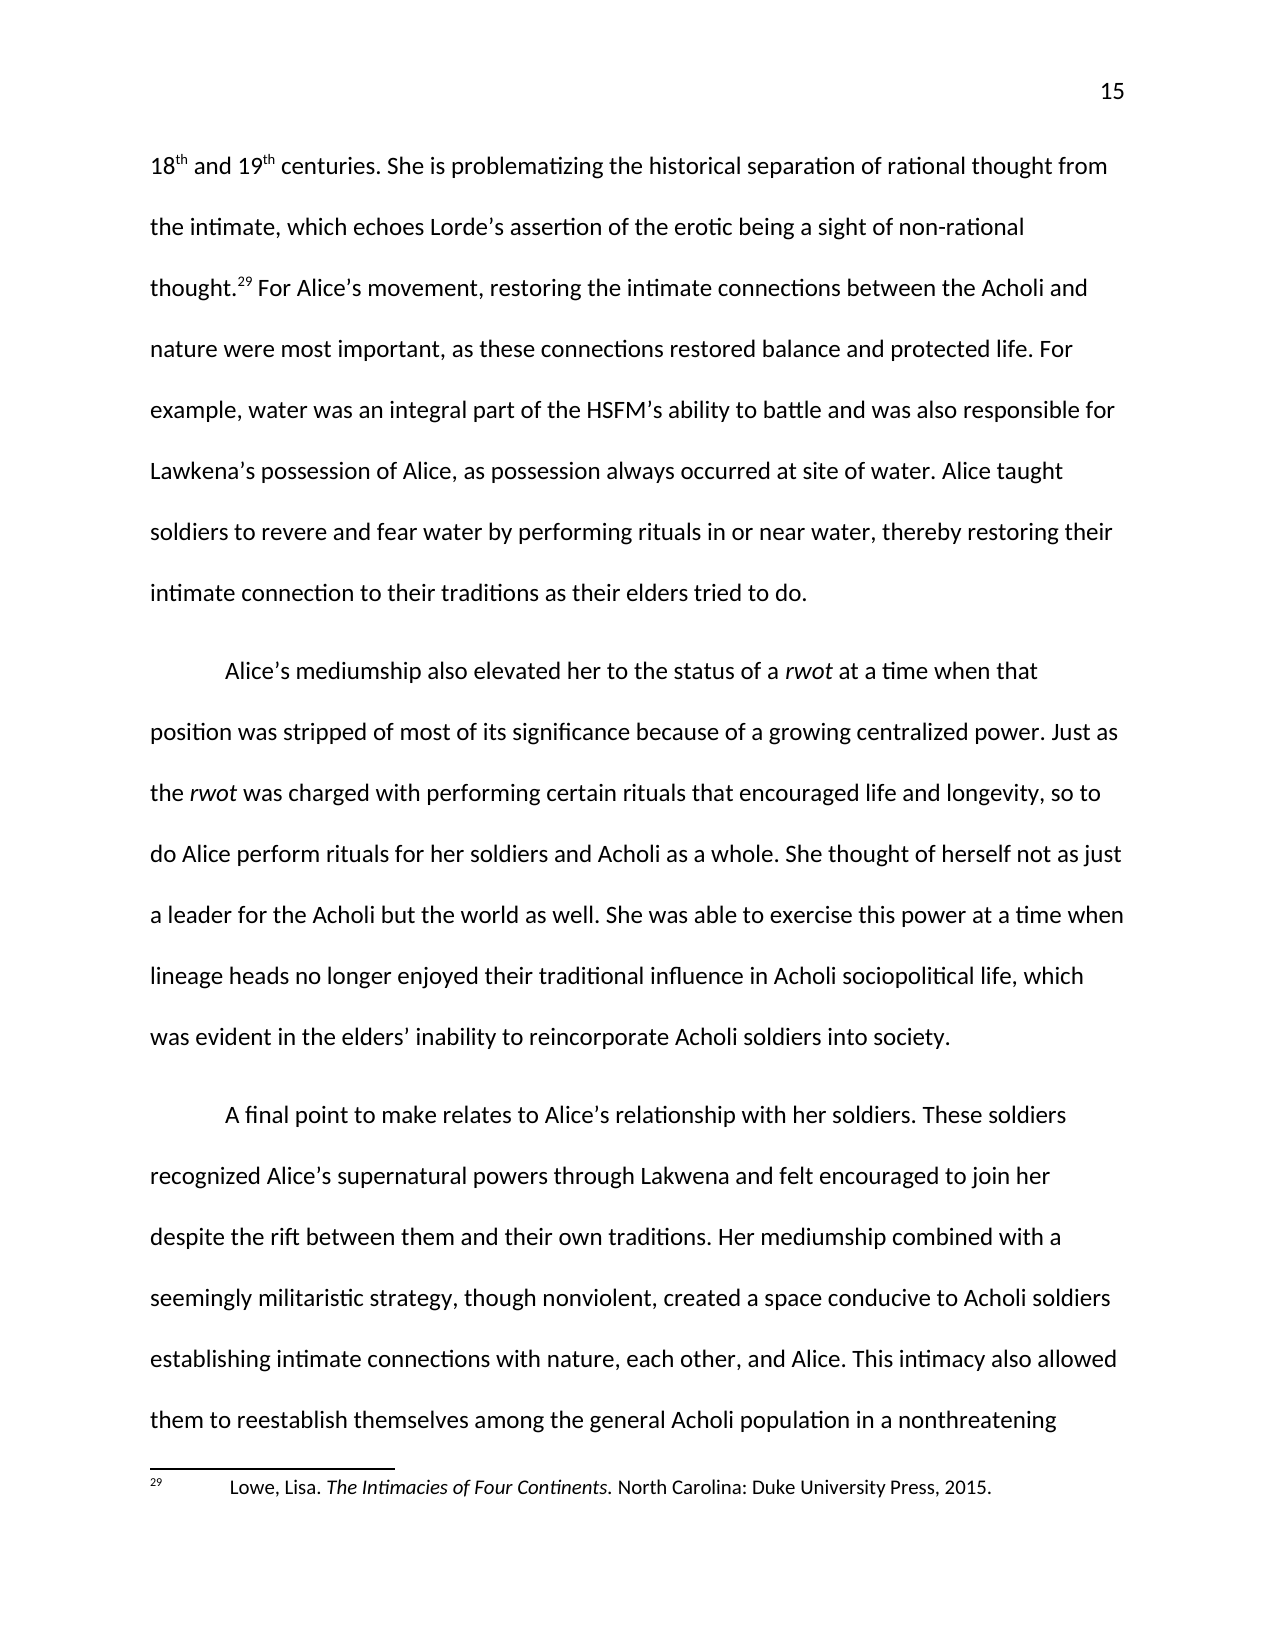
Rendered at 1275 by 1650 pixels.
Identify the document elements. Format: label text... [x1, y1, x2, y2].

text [150, 1099, 1125, 1435]
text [150, 150, 1125, 608]
text Alice’s mediumship also elevated her to the status of a rwot at a time when that position was stripped of most of its significance because of a growing centralized power. Just as the rwot was charged with performing certain rituals that encouraged life and longevity, so to do Alice perform rituals for her soldiers and Acholi as a whole. She thought of herself not as just a leader for the Acholi but the world as well. She was able to exercise this power at a time when lineage heads no longer enjoyed their traditional influence in Acholi sociopolitical life, which was evident in the elders’ inability to reincorporate Acholi soldiers into society. [150, 655, 1125, 1052]
